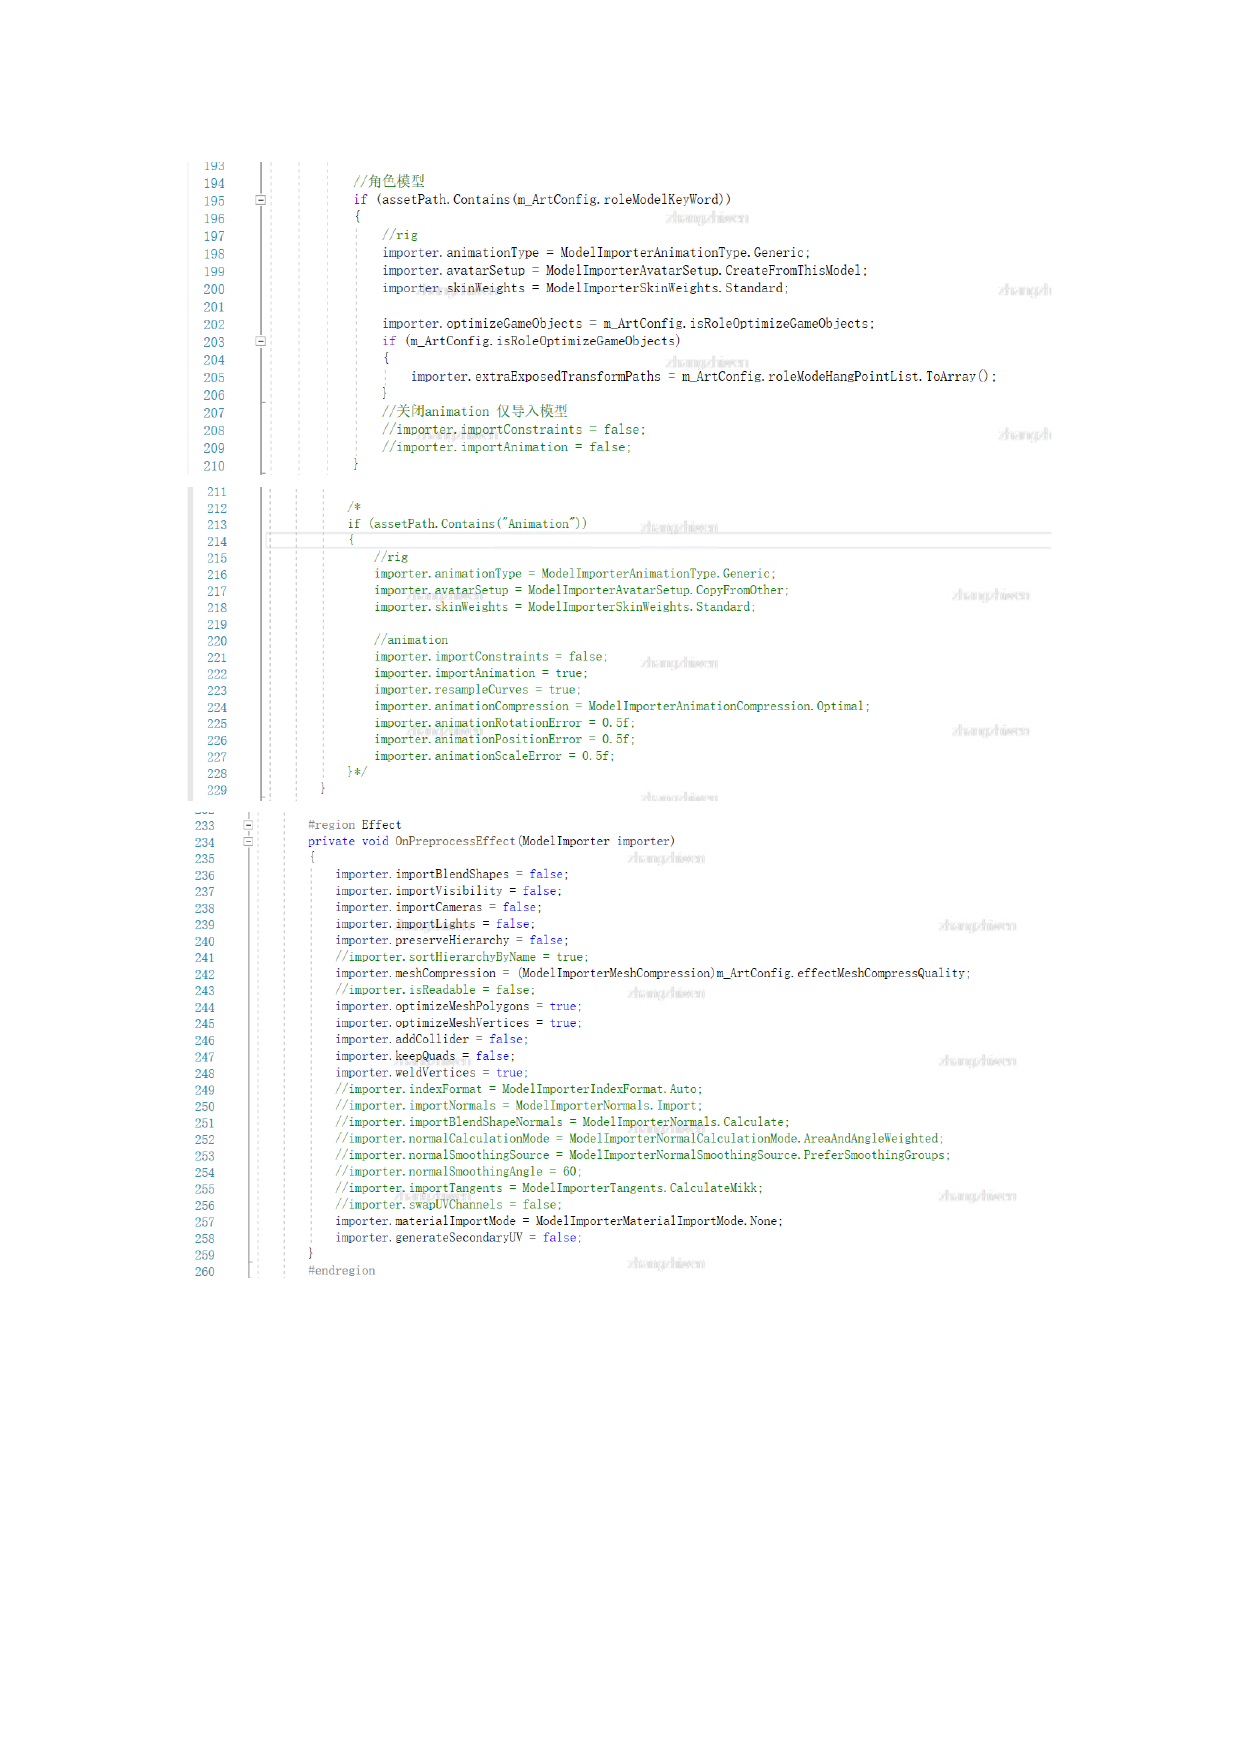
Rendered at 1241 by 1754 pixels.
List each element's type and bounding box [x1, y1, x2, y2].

picture [187, 162, 1052, 475]
picture [187, 487, 1052, 801]
picture [187, 812, 1052, 1278]
